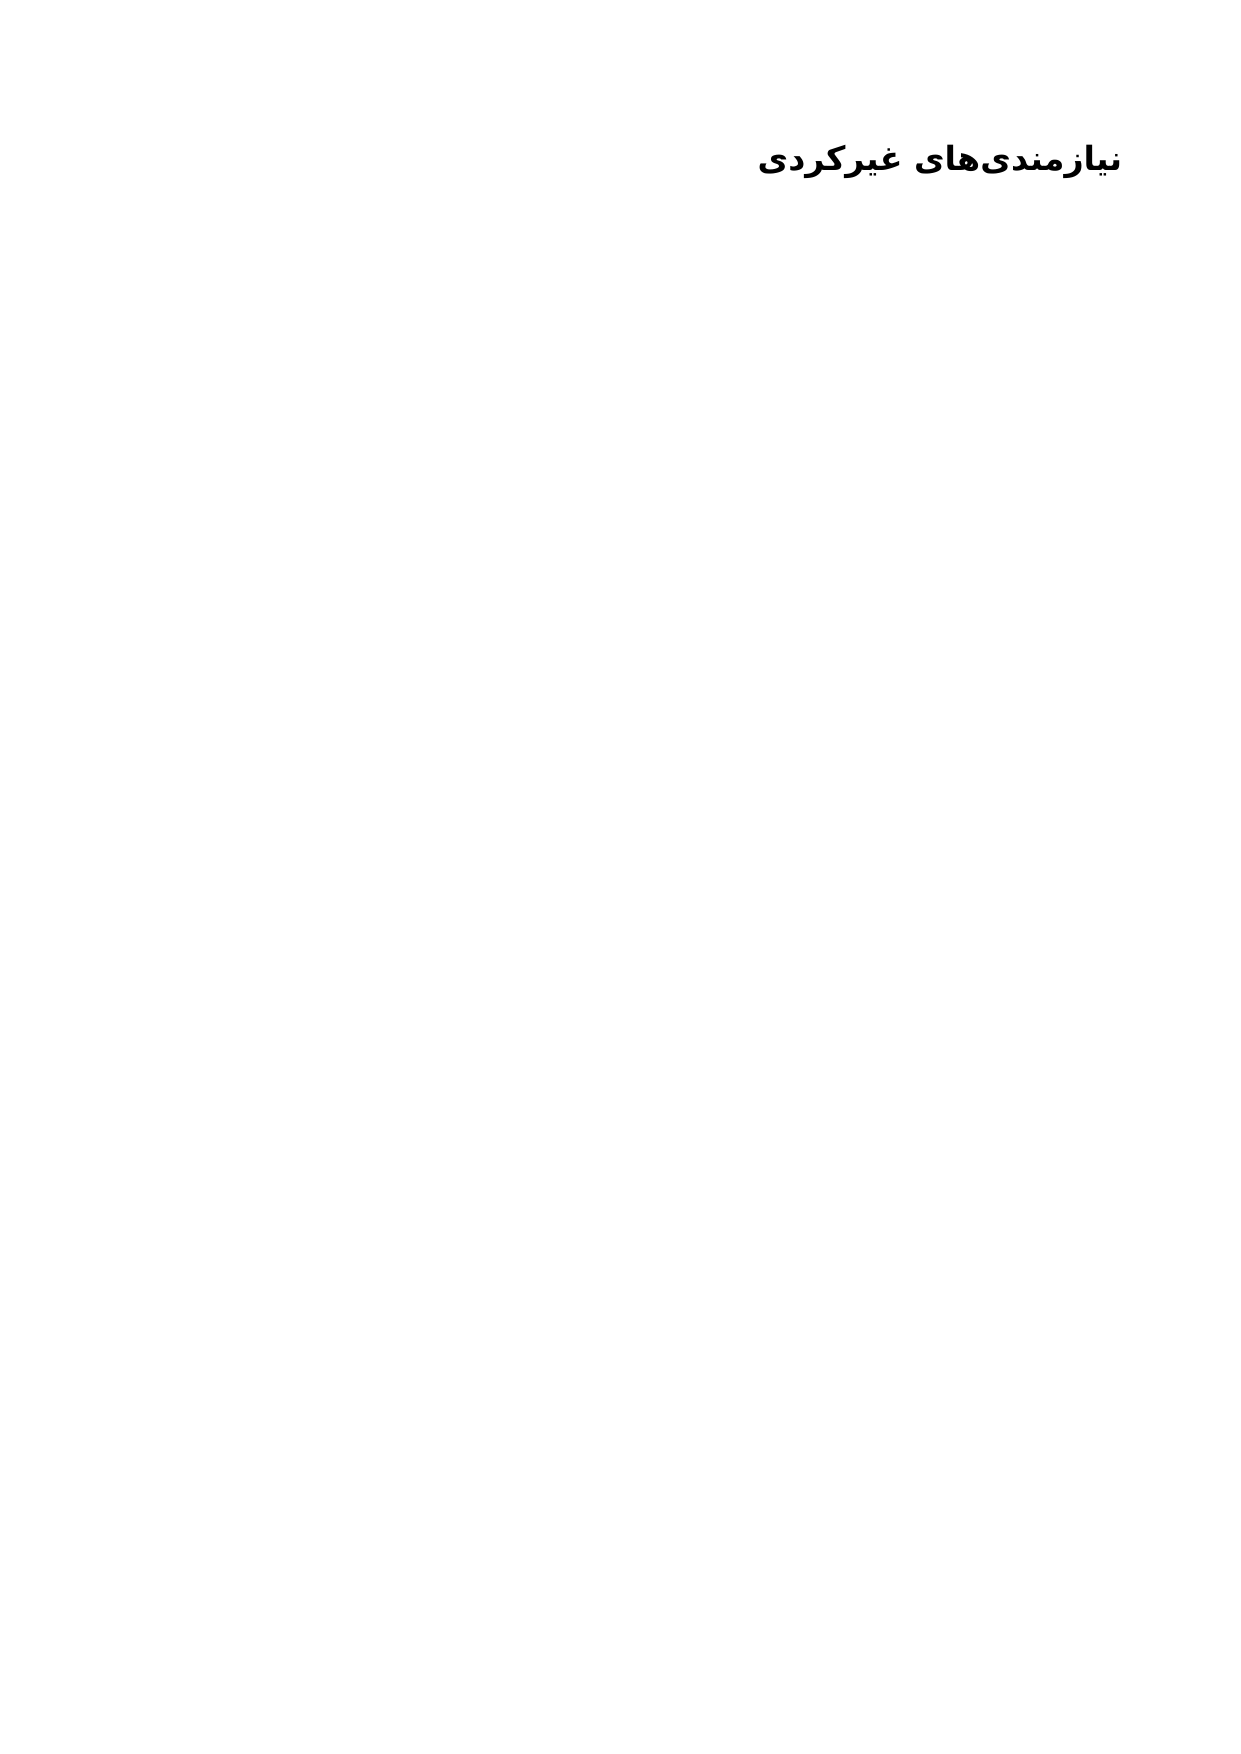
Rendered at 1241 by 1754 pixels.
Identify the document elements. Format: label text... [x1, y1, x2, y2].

subtitle نیازمندی‌های غیرکردی [118, 139, 1122, 178]
